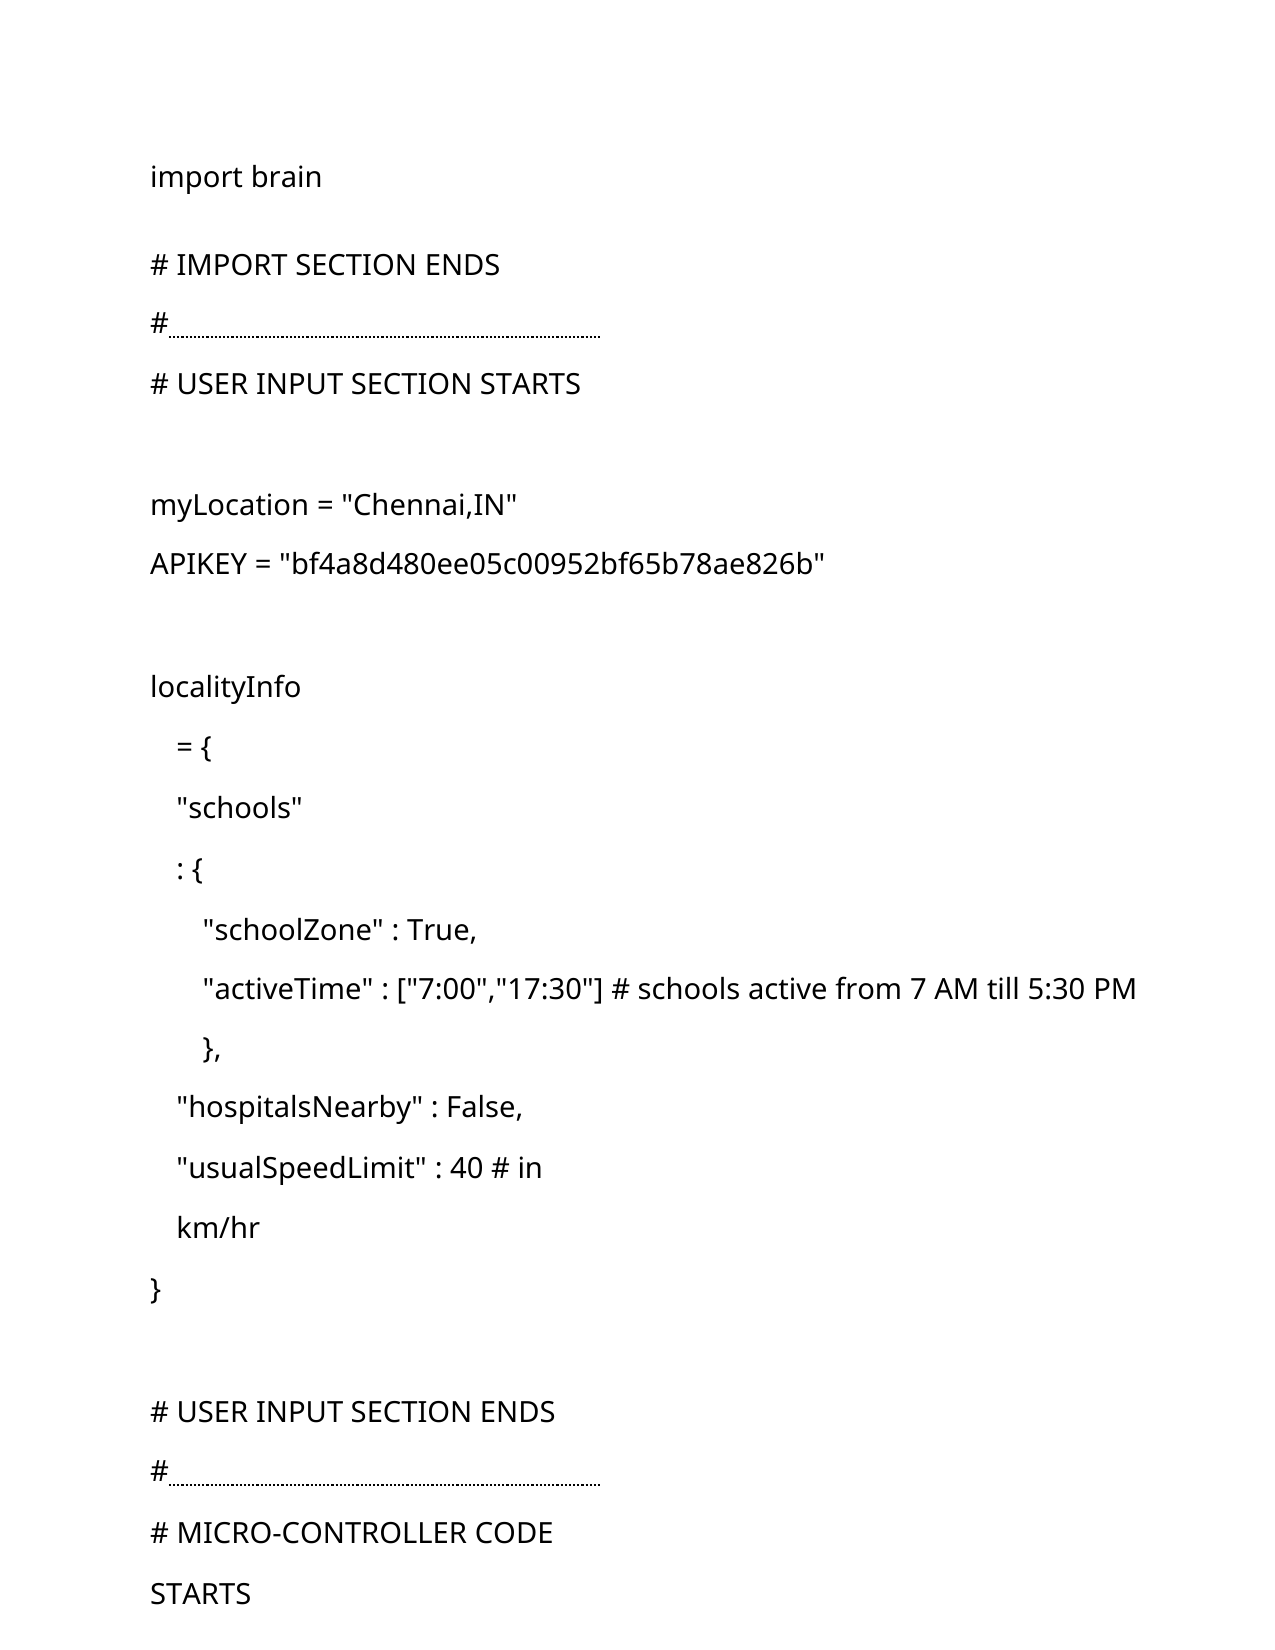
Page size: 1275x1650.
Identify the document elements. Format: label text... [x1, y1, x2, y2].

text import brain [150, 156, 1175, 196]
text localityInfo = { "schools" : { [150, 666, 318, 888]
text # IMPORT SECTION ENDS [150, 244, 1175, 283]
text # # MICRO-CONTROLLER CODE STARTS [150, 1451, 600, 1613]
text }, [202, 1027, 1175, 1067]
text } [150, 1269, 1175, 1308]
text "hospitalsNearby" : False, "usualSpeedLimit" : 40 # in km/hr [176, 1086, 569, 1247]
text "schoolZone" : True, [202, 909, 1175, 948]
text APIKEY = "bf4a8d480ee05c00952bf65b78ae826b" [150, 543, 1175, 583]
text "activeTime" : ["7:00","17:30"] # schools active from 7 AM till 5:30 PM [202, 968, 1175, 1008]
text myLocation = "Chennai,IN" [150, 484, 1175, 523]
text # USER INPUT SECTION ENDS [150, 1391, 1175, 1431]
text # # USER INPUT SECTION STARTS [150, 303, 600, 403]
